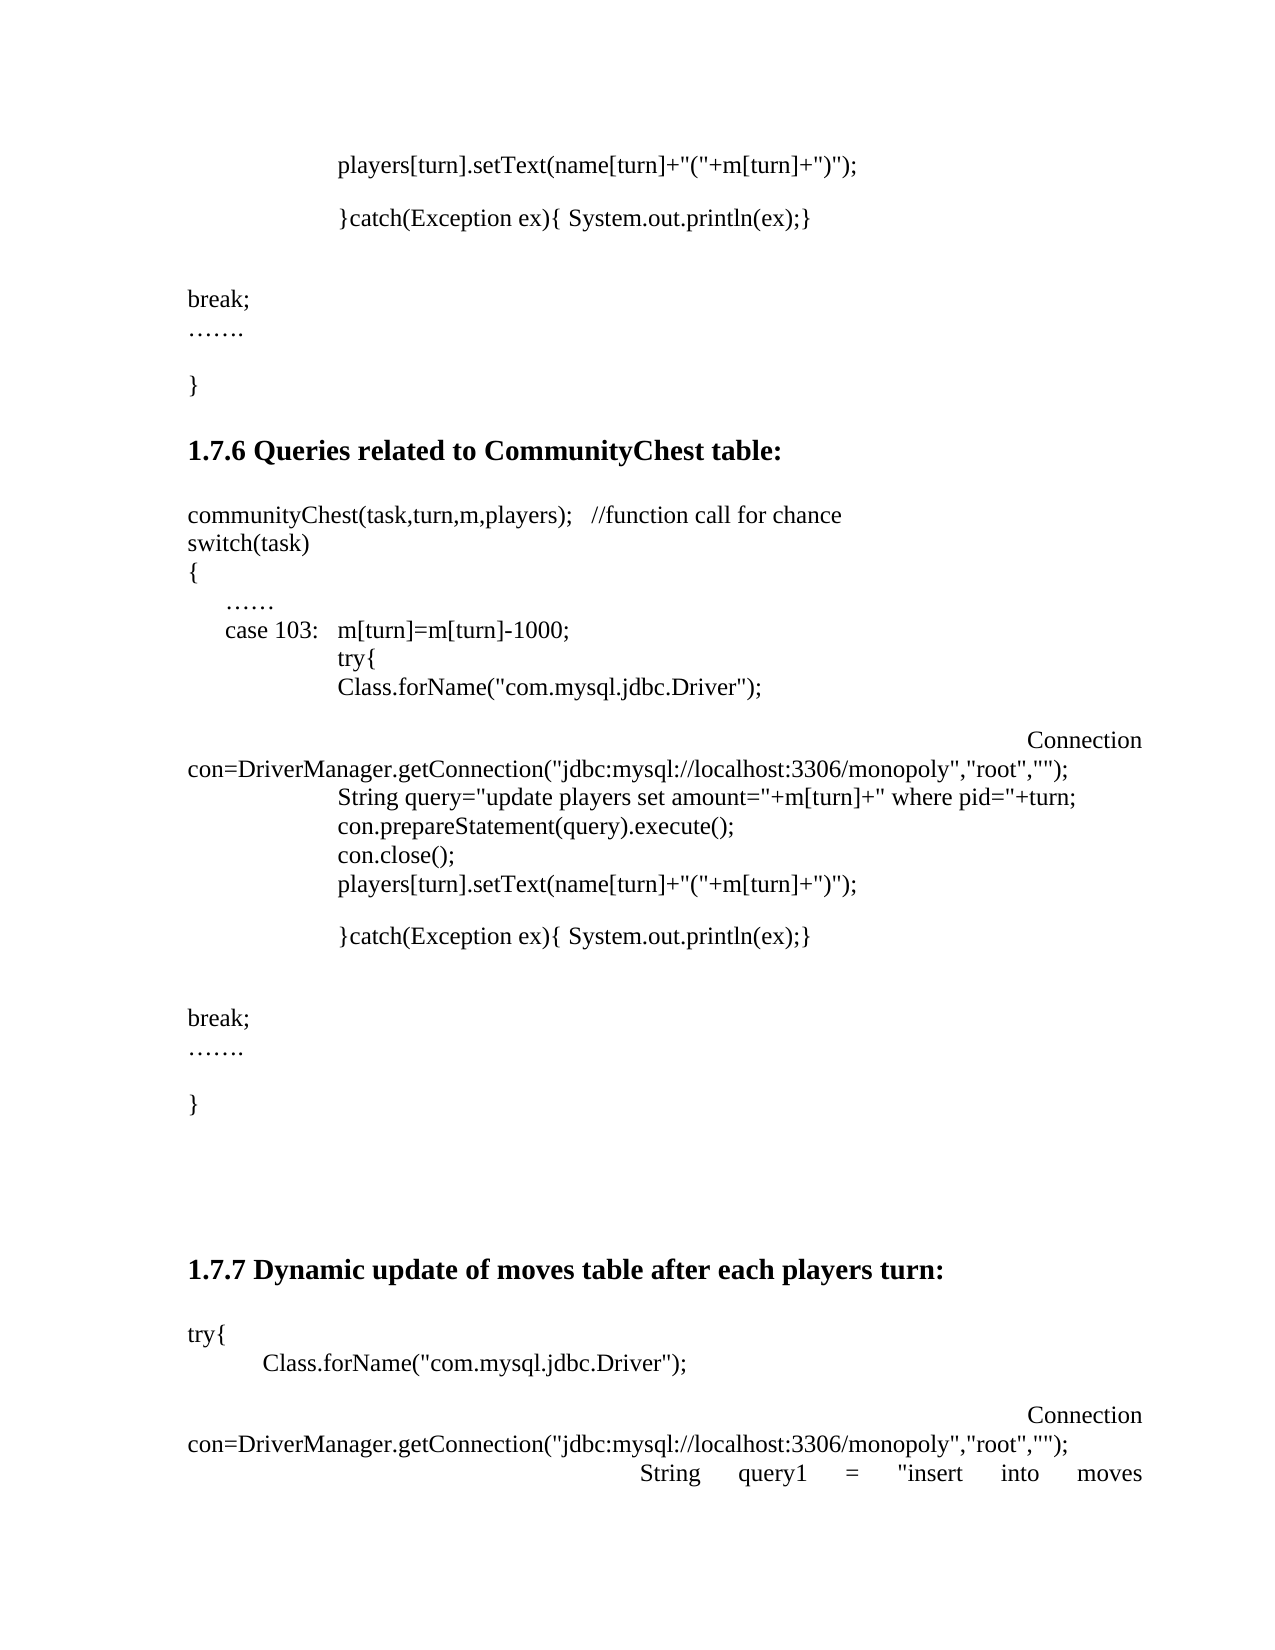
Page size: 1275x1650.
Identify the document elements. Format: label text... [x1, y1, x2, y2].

text try{ [187, 643, 1144, 672]
text Connection con=DriverManager.getConnection("jdbc:mysql://localhost:3306/monopoly","root",""); [187, 725, 1144, 782]
text ……. [187, 313, 1144, 342]
text 1.7.6 Queries related to CommunityChest table: [187, 433, 1144, 466]
text Connection con=DriverManager.getConnection("jdbc:mysql://localhost:3306/monopoly","root",""); [187, 1401, 1144, 1458]
text Class.forName("com.mysql.jdbc.Driver"); [187, 1348, 1144, 1377]
text break; [187, 1003, 1144, 1032]
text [187, 1458, 1144, 1487]
text con.prepareStatement(query).execute(); [187, 811, 1144, 840]
text players[turn].setText(name[turn]+"("+m[turn]+")"); [187, 869, 1144, 897]
text players[turn].setText(name[turn]+"("+m[turn]+")"); [187, 150, 1144, 179]
text String query="update players set amount="+m[turn]+" where pid="+turn; [187, 782, 1144, 811]
text { [187, 557, 1144, 586]
text break; [187, 284, 1144, 313]
text } [187, 370, 1144, 399]
text switch(task) [187, 528, 1144, 557]
text } [187, 1089, 1144, 1118]
text 1.7.7 Dynamic update of moves table after each players turn: [187, 1252, 1144, 1286]
text try{ [187, 1319, 1144, 1348]
text Class.forName("com.mysql.jdbc.Driver"); [187, 672, 1144, 701]
text con.close(); [187, 840, 1144, 869]
text …… [187, 586, 1144, 615]
text case 103: m[turn]=m[turn]-1000; [187, 615, 1144, 643]
text ……. [187, 1032, 1144, 1060]
text communityChest(task,turn,m,players); //function call for chance [187, 500, 1144, 528]
text }catch(Exception ex){ System.out.println(ex);} [187, 203, 1144, 231]
text }catch(Exception ex){ System.out.println(ex);} [187, 921, 1144, 950]
